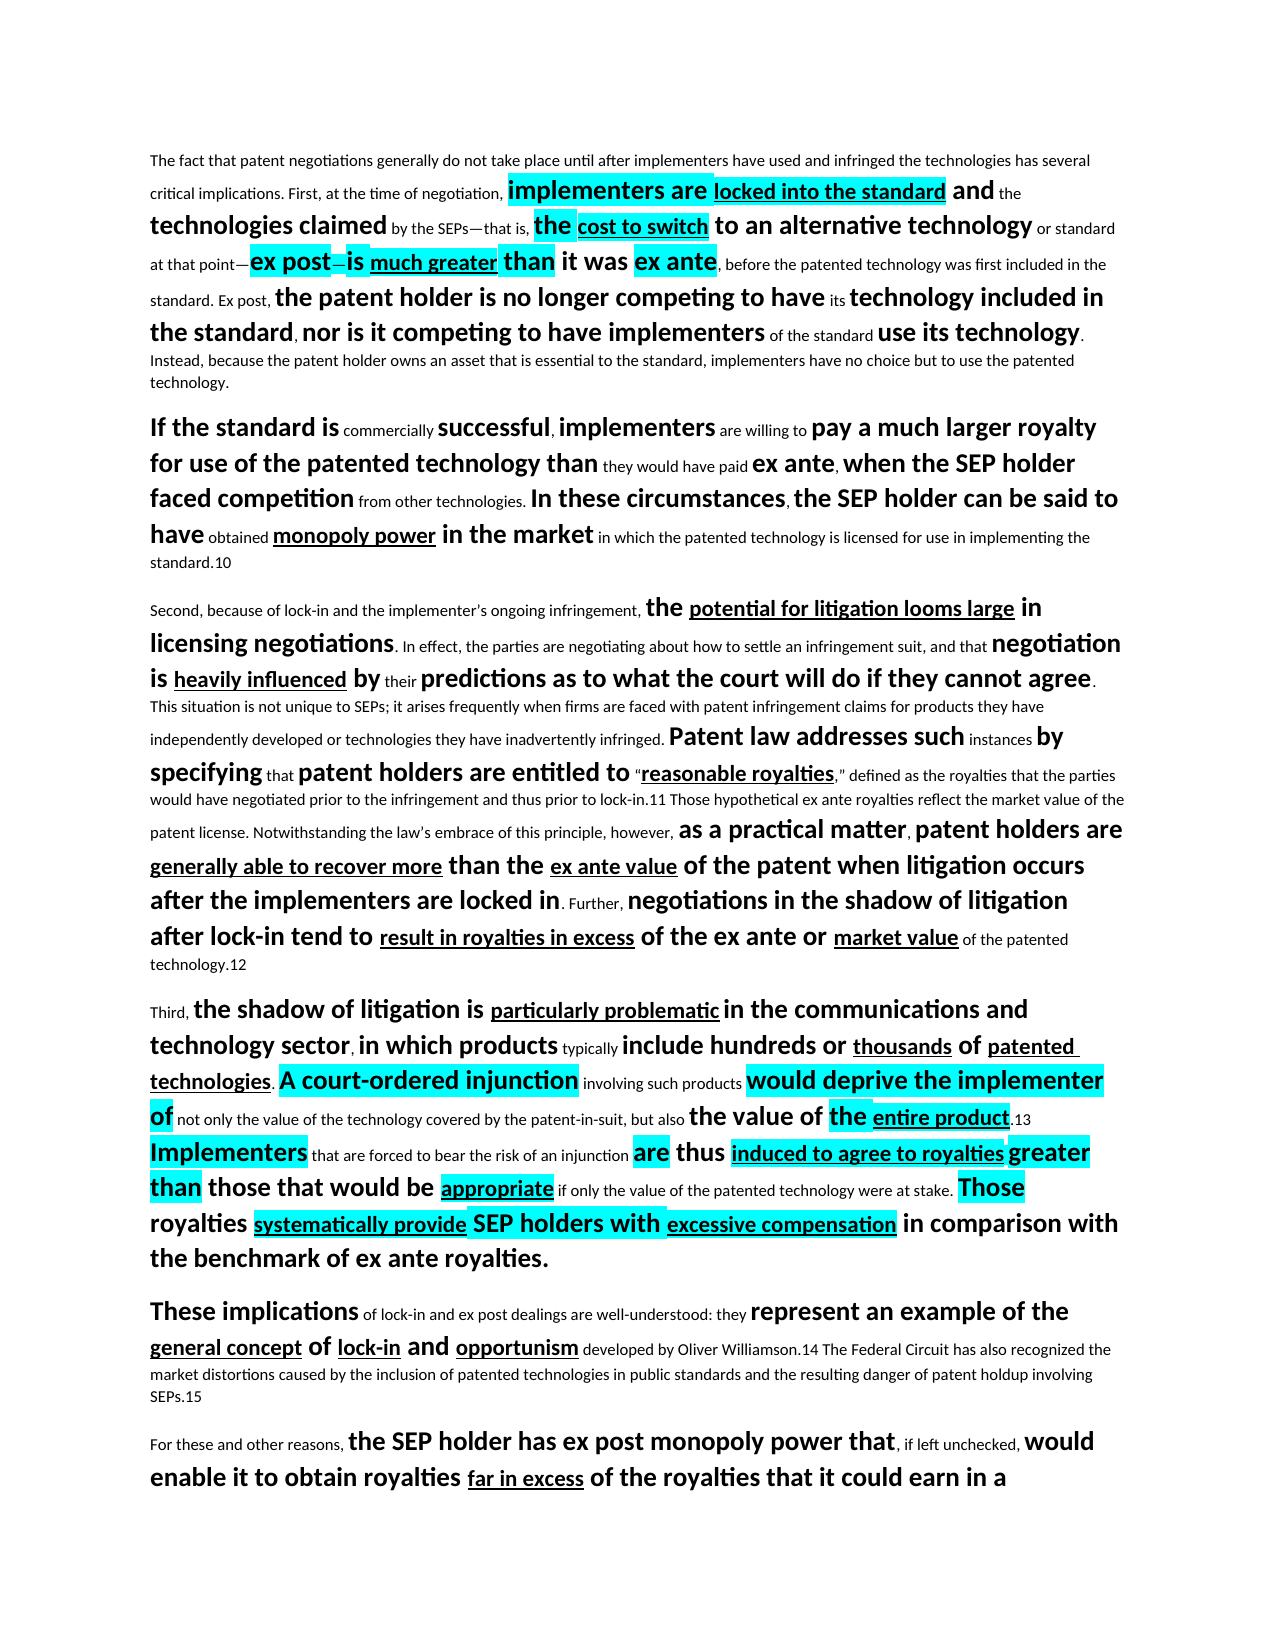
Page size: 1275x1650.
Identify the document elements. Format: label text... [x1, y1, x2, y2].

text Third, the shadow of litigation is particularly problematic in the communications and technology sector, in which products typically include hundreds or thousands of patented technologies. A court-ordered injunction involving such products would deprive the implementer of not only the value of the technology covered by the patent-in-suit, but also the value of the entire product.13 Implementers that are forced to bear the risk of an injunction are thus induced to agree to royalties greater than those that would be appropriate if only the value of the patented technology were at stake. Those royalties systematically provide SEP holders with excessive compensation in comparison with the benchmark of ex ante royalties. [150, 992, 1125, 1275]
text These implications of lock-in and ex post dealings are well-understood: they represent an example of the general concept of lock-in and opportunism developed by Oliver Williamson.14 The Federal Circuit has also recognized the market distortions caused by the inclusion of patented technologies in public standards and the resulting danger of patent holdup involving SEPs.15 [150, 1294, 1125, 1406]
text If the standard is commercially successful, implementers are willing to pay a much larger royalty for use of the patented technology than they would have paid ex ante, when the SEP holder faced competition from other technologies. In these circumstances, the SEP holder can be said to have obtained monopoly power in the market in which the patented technology is licensed for use in implementing the standard.10 [150, 410, 1125, 572]
text Second, because of lock-in and the implementer’s ongoing infringement, the potential for litigation looms large in licensing negotiations. In effect, the parties are negotiating about how to settle an infringement suit, and that negotiation is heavily influenced by their predictions as to what the court will do if they cannot agree. This situation is not unique to SEPs; it arises frequently when firms are faced with patent infringement claims for products they have independently developed or technologies they have inadvertently infringed. Patent law addresses such instances by specifying that patent holders are entitled to “reasonable royalties,” defined as the royalties that the parties would have negotiated prior to the infringement and thus prior to lock-in.11 Those hypothetical ex ante royalties reflect the market value of the patent license. Notwithstanding the law’s embrace of this principle, however, as a practical matter, patent holders are generally able to recover more than the ex ante value of the patent when litigation occurs after the implementers are locked in. Further, negotiations in the shadow of litigation after lock-in tend to result in royalties in excess of the ex ante or market value of the patented technology.12 [150, 590, 1125, 974]
text The fact that patent negotiations generally do not take place until after implementers have used and infringed the technologies has several critical implications. First, at the time of negotiation, implementers are locked into the standard and the technologies claimed by the SEPs—that is, the cost to switch to an alternative technology or standard at that point—ex post—is much greater than it was ex ante, before the patented technology was first included in the standard. Ex post, the patent holder is no longer competing to have its technology included in the standard, nor is it competing to have implementers of the standard use its technology. Instead, because the patent holder owns an asset that is essential to the standard, implementers have no choice but to use the patented technology. [150, 150, 1125, 392]
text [150, 1424, 1125, 1493]
